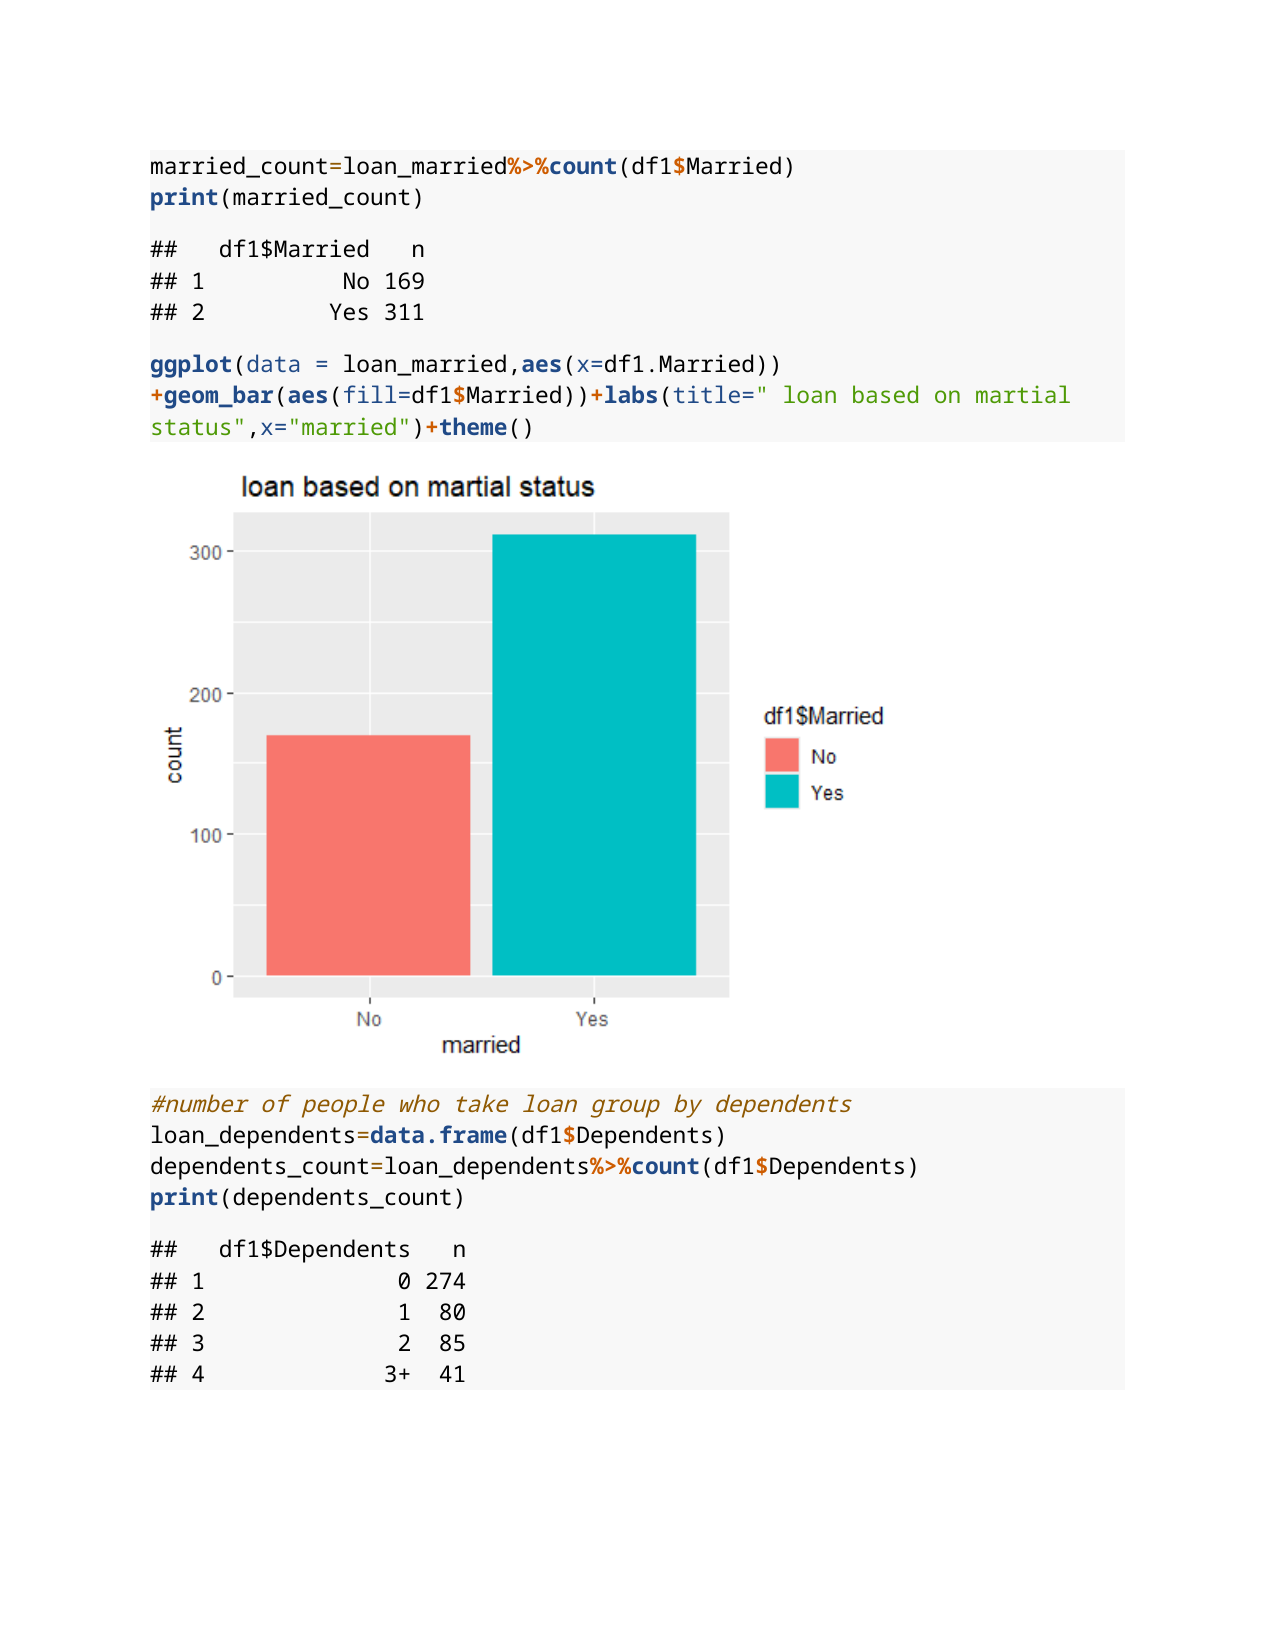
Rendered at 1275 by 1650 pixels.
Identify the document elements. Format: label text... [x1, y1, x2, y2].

picture [150, 462, 908, 1069]
text #number of people who take loan group by dependents loan_dependents=data.frame(df1$Dependents) dependents_count=loan_dependents%>%count(df1$Dependents) print(dependents_count) [466, 1088, 1125, 1213]
text ggplot(data = loan_married,aes(x=df1.Married))+geom_bar(aes(fill=df1$Married))+labs(title=" loan based on martial status",x="married")+theme() [535, 348, 1125, 442]
text ## df1$Married n ## 1 No 169 ## 2 Yes 311 [150, 233, 1125, 327]
text ## df1$Dependents n ## 1 0 274 ## 2 1 80 ## 3 2 85 ## 4 3+ 41 [150, 1233, 1125, 1390]
